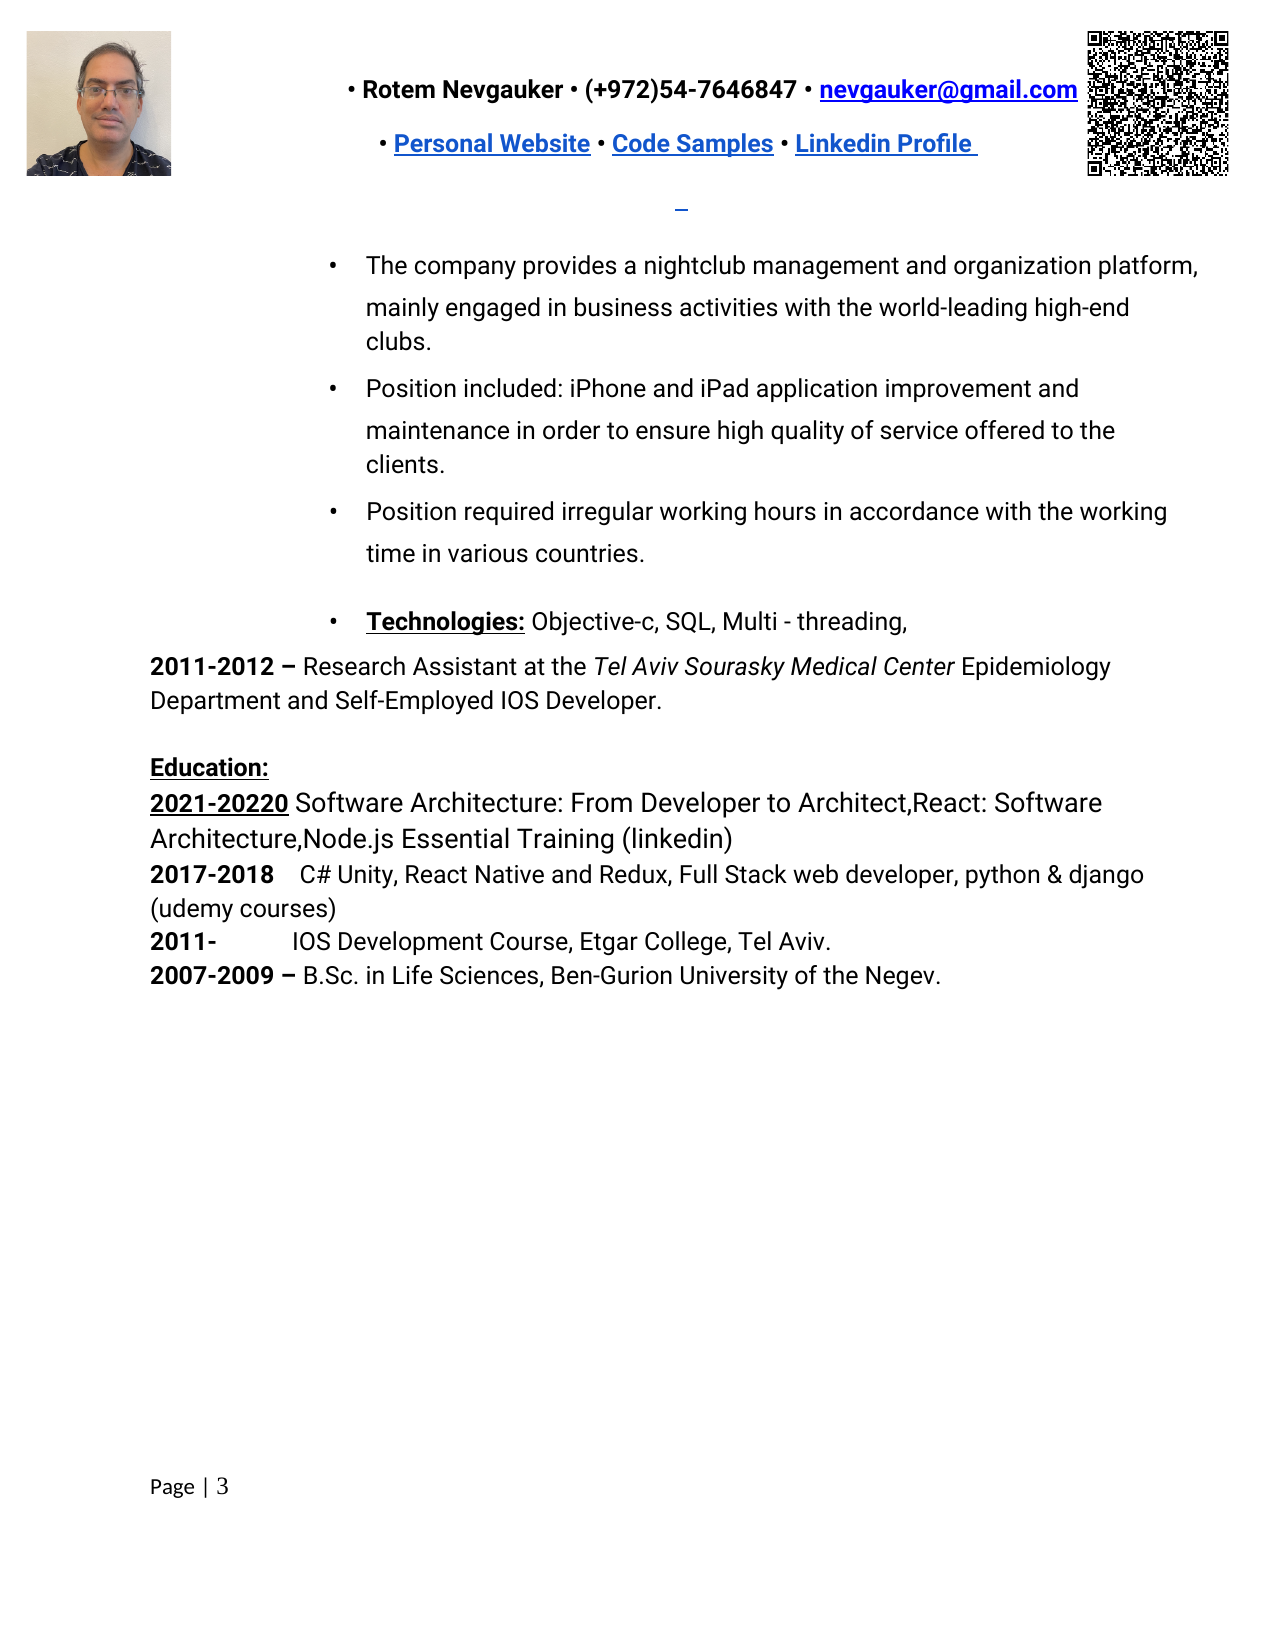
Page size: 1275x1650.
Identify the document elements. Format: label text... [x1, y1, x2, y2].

picture [26, 31, 172, 176]
list Technologies: Objective-c, SQL, Multi - threading, [328, 594, 1200, 645]
picture [1087, 31, 1229, 176]
text 2007-2009 – B.Sc. in Life Sciences, Ben-Gurion University of the Negev. [150, 961, 1200, 990]
text 2011- IOS Development Course, Etgar College, Tel Aviv. [150, 927, 1200, 957]
text 2011-2012 – Research Assistant at the Tel Aviv Sourasky Medical Center Epidemiology Department and Self-Employed IOS Developer. [150, 653, 1200, 716]
list Position required irregular working hours in accordance with the working time in various countries. [328, 484, 1200, 568]
text 2021-20220 Software Architecture: From Developer to Architect,React: Software Architecture,Node.js Essential Training (linkedin) [150, 787, 1200, 855]
text Education: [150, 753, 1200, 783]
list The company provides a nightclub management and organization platform, mainly engaged in business activities with the world-leading high-end clubs. [328, 238, 1200, 356]
text 2017-2018 C# Unity, React Native and Redux, Full Stack web developer, python & django (udemy courses) [150, 860, 1200, 923]
list Position included: iPhone and iPad application improvement and maintenance in order to ensure high quality of service offered to the clients. [328, 361, 1200, 479]
